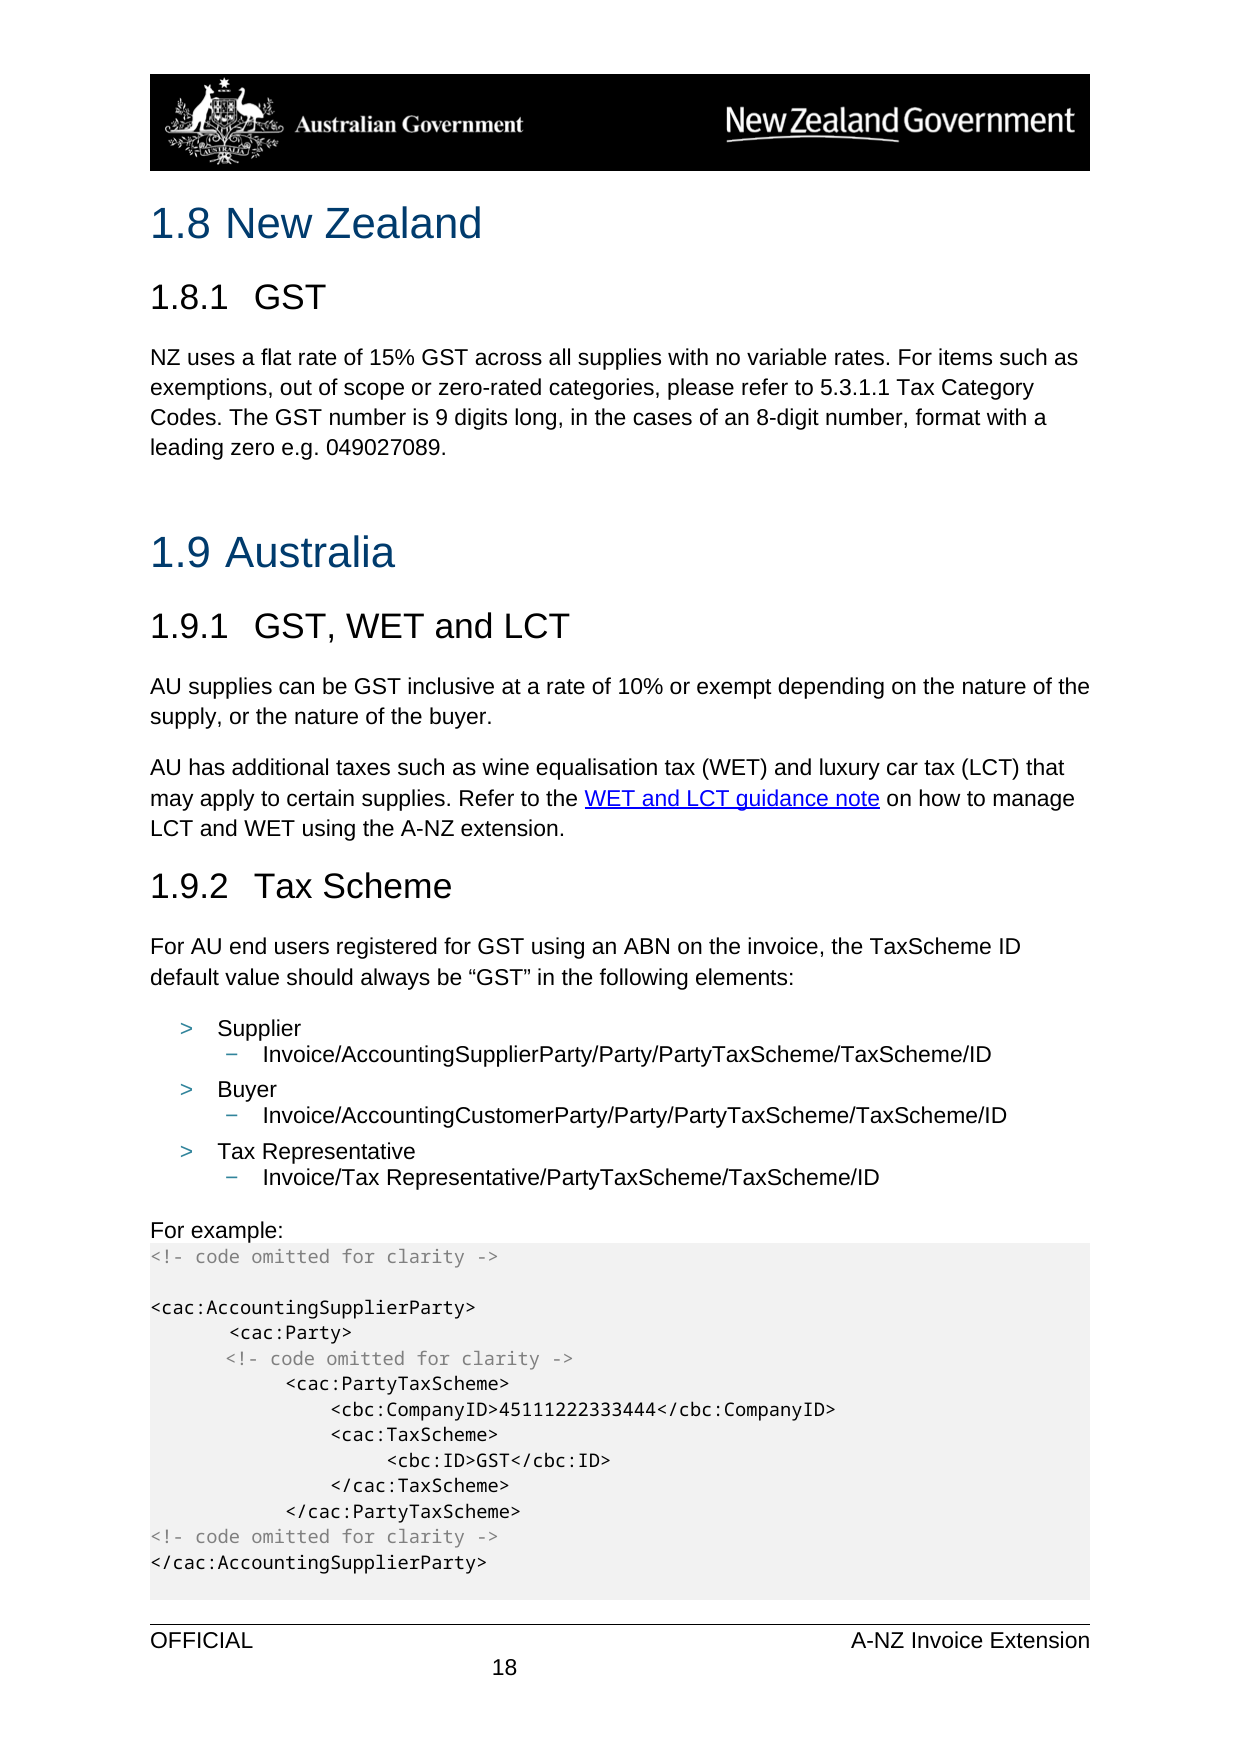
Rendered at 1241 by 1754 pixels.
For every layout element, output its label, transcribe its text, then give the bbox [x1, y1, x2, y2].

text <cac:Party> [150, 1320, 1090, 1345]
text <cbc:CompanyID>45111222333444</cbc:CompanyID> [150, 1396, 1090, 1422]
text </cac:TaxScheme> [150, 1473, 1090, 1498]
subtitle GST [150, 276, 1090, 317]
picture [161, 74, 543, 170]
text <!- code omitted for clarity -> [150, 1243, 1090, 1269]
list Invoice/Tax Representative/PartyTaxScheme/TaxScheme/ID [225, 1164, 1090, 1190]
text <!- code omitted for clarity -> [150, 1345, 1090, 1371]
list Supplier [179, 1014, 1090, 1041]
text <cbc:ID>GST</cbc:ID> [150, 1447, 1090, 1473]
text <cac:AccountingSupplierParty> [150, 1294, 1090, 1320]
text </cac:AccountingSupplierParty> [150, 1549, 1090, 1575]
list Invoice/AccountingCustomerParty/Party/PartyTaxScheme/TaxScheme/ID [225, 1102, 1090, 1129]
text <cac:PartyTaxScheme> [150, 1371, 1090, 1396]
subtitle GST, WET and LCT [150, 605, 1090, 646]
text AU supplies can be GST inclusive at a rate of 10% or exempt depending on the nature of the supply, or the nature of the buyer. [150, 673, 1090, 729]
text For AU end users registered for GST using an ABN on the invoice, the TaxScheme ID default value should always be “GST” in the following elements: [150, 933, 1090, 990]
subtitle New Zealand [150, 197, 1090, 247]
picture [719, 74, 1079, 170]
list Tax Representative [179, 1138, 1090, 1164]
list Buyer [179, 1076, 1090, 1102]
text </cac:PartyTaxScheme> [150, 1498, 1090, 1524]
list Invoice/AccountingSupplierParty/Party/PartyTaxScheme/TaxScheme/ID [225, 1041, 1090, 1067]
subtitle Tax Scheme [150, 866, 1090, 906]
subtitle Australia [150, 527, 1090, 577]
text AU has additional taxes such as wine equalisation tax (WET) and luxury car tax (LCT) that may apply to certain supplies. Refer to the WET and LCT guidance note on how to manage LCT and WET using the A-NZ extension. [150, 754, 1090, 841]
text <cac:TaxScheme> [150, 1422, 1090, 1447]
text NZ uses a flat rate of 15% GST across all supplies with no variable rates. For items such as exemptions, out of scope or zero-rated categories, please refer to 5.3.1.1 Tax Category Codes. The GST number is 9 digits long, in the cases of an 8-digit number, format with a leading zero e.g. 049027089. [150, 343, 1090, 460]
text For example: [150, 1217, 1090, 1243]
text <!- code omitted for clarity -> [150, 1524, 1090, 1549]
